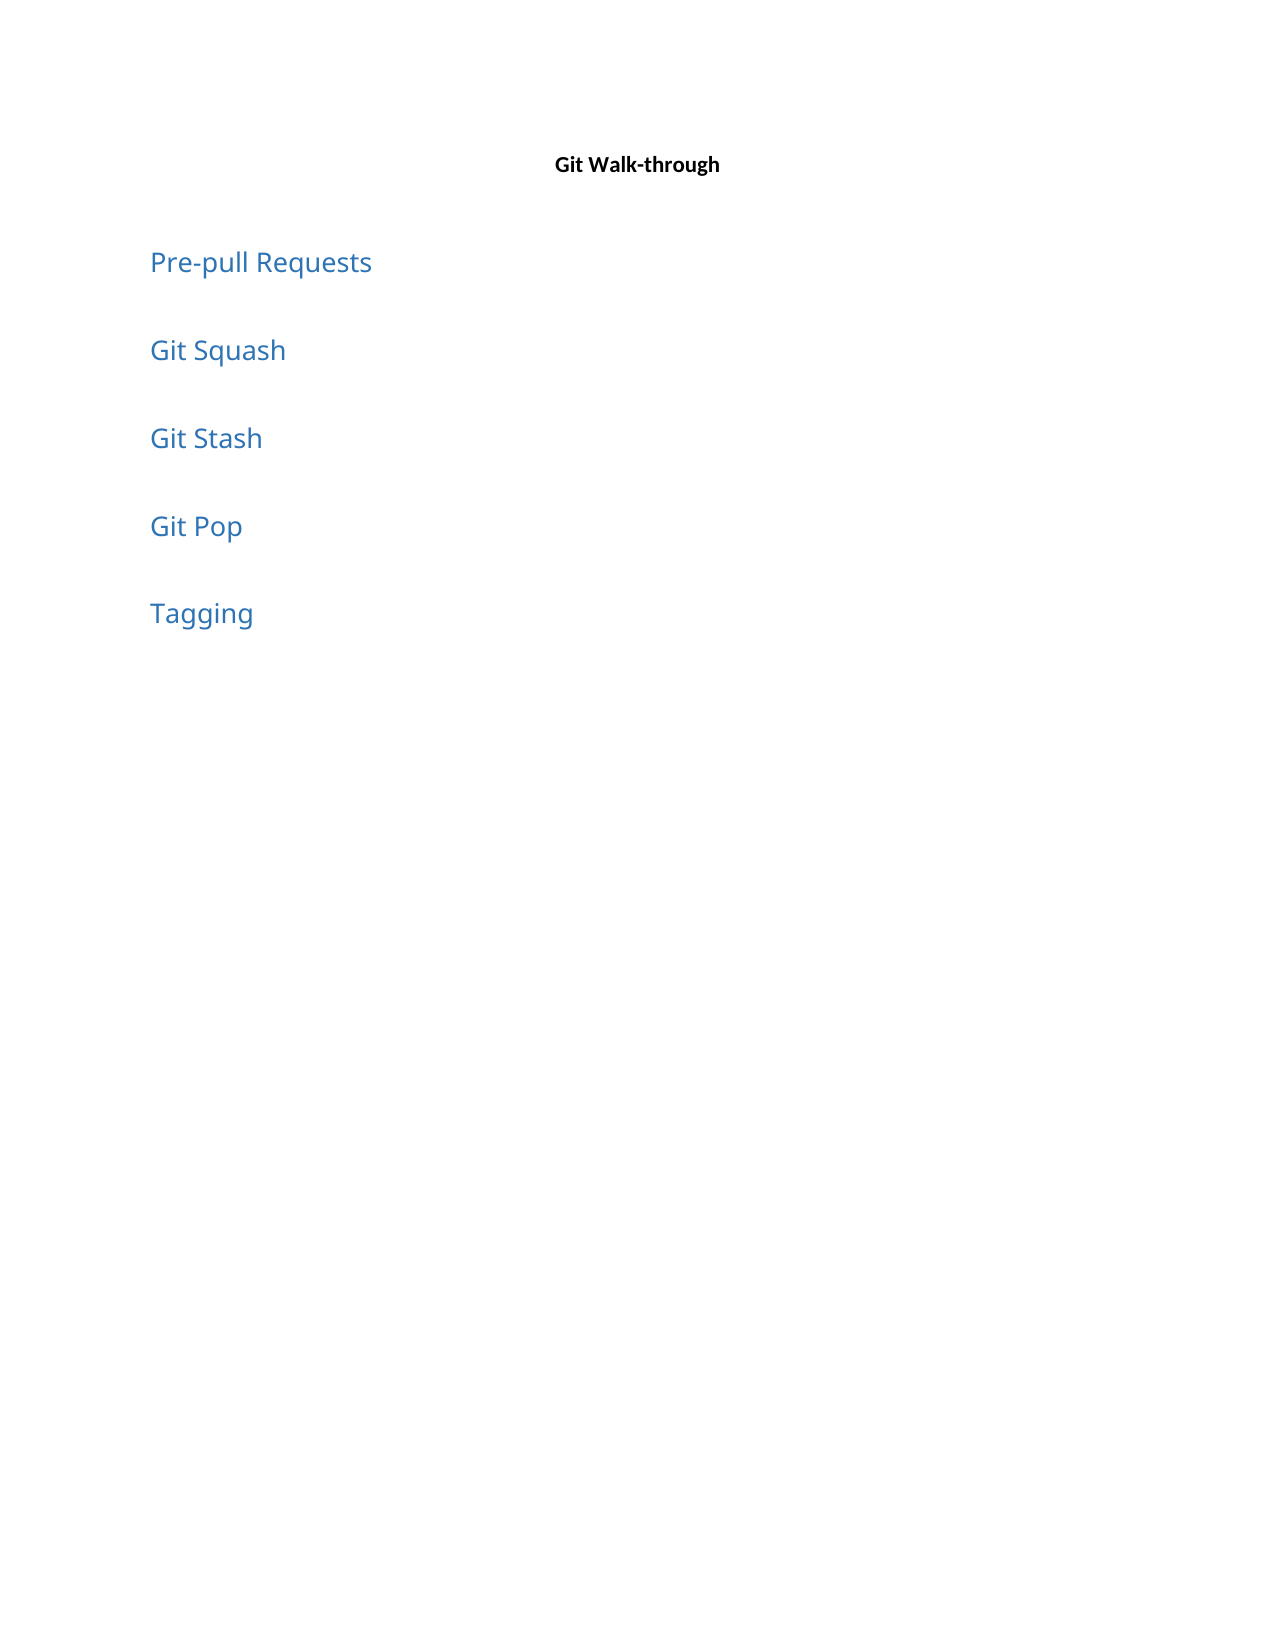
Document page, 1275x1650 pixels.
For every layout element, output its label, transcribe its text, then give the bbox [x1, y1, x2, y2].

subtitle Pre-pull Requests [150, 244, 1125, 281]
text Git Walk-through [150, 150, 1125, 178]
subtitle Tagging [150, 594, 1125, 631]
subtitle Git Squash [150, 332, 1125, 368]
subtitle Git Stash [150, 419, 1125, 456]
subtitle Git Pop [150, 507, 1125, 544]
